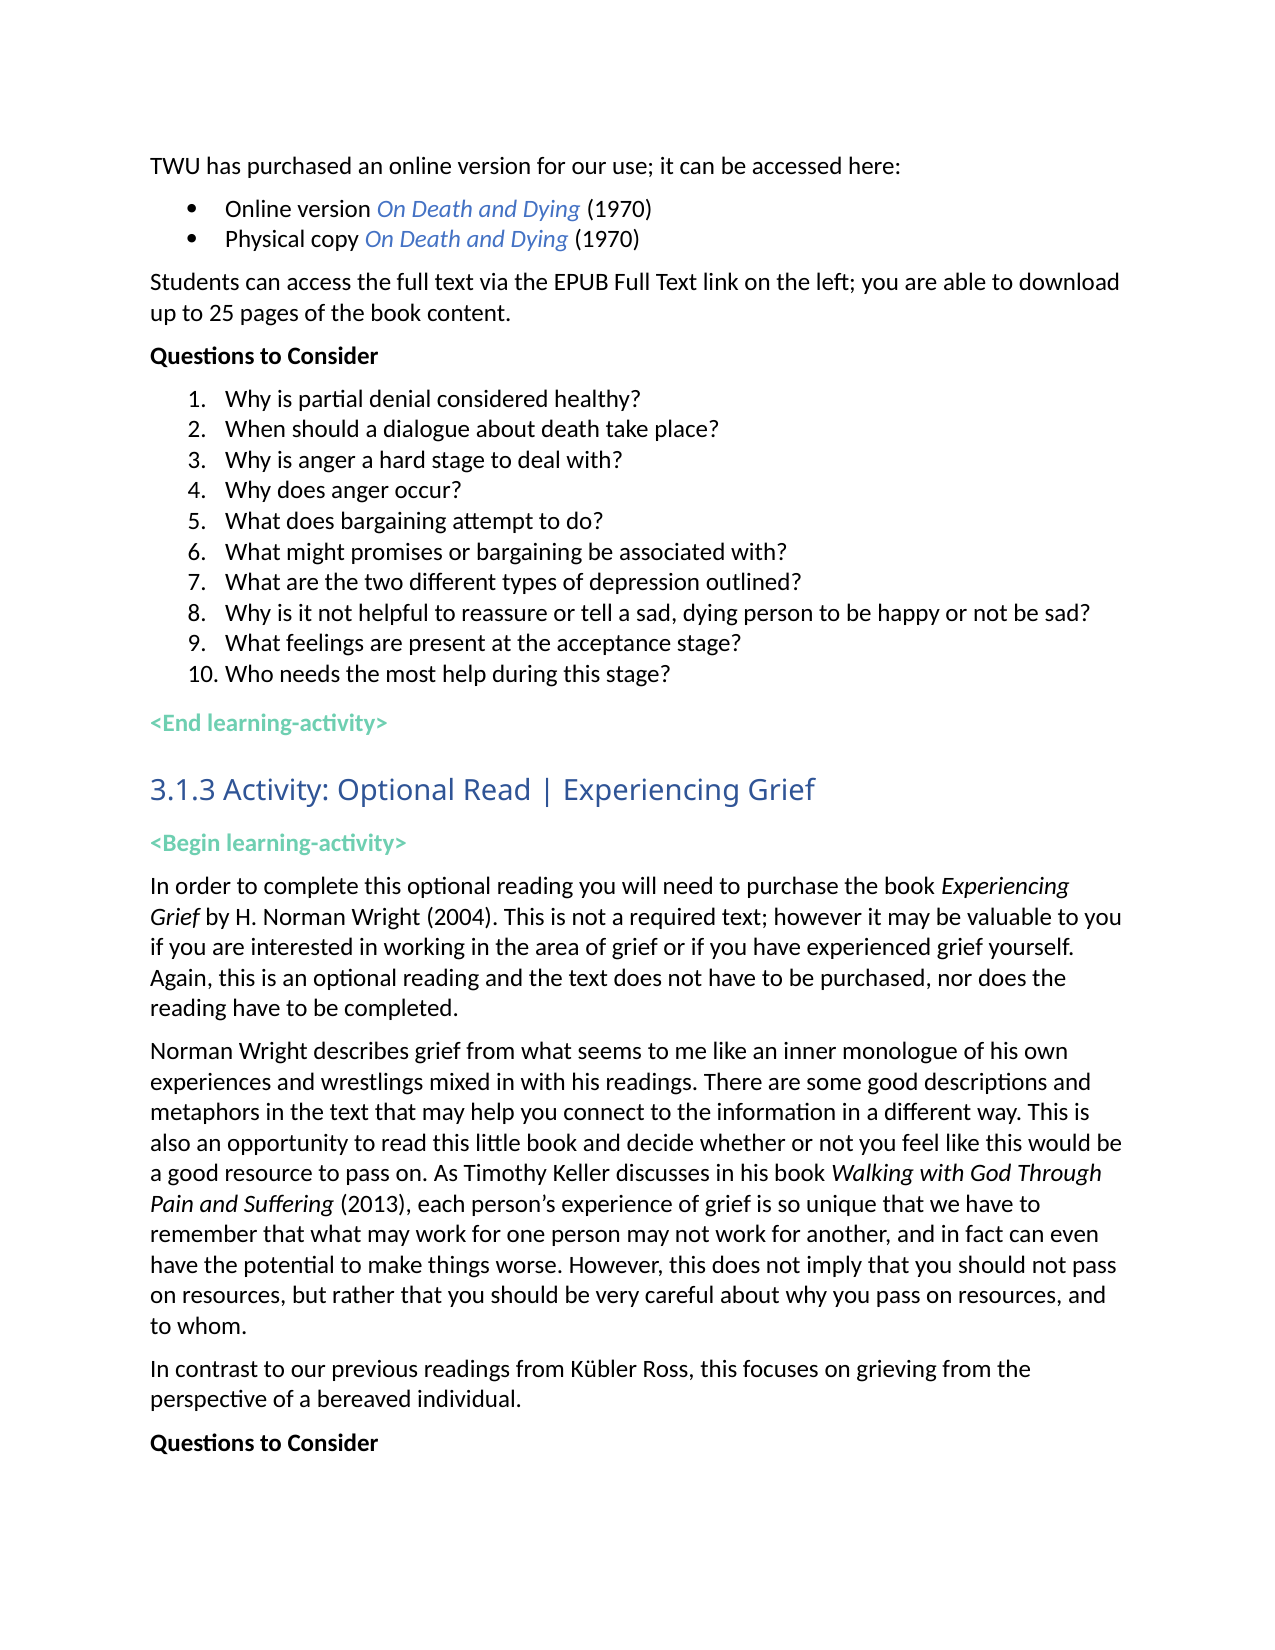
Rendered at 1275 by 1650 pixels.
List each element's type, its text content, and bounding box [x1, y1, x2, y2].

list What might promises or bargaining be associated with? [187, 536, 1125, 566]
text <Begin learning-activity> [150, 827, 1125, 858]
list Who needs the most help during this stage? [187, 658, 1125, 688]
text Students can access the full text via the EPUB Full Text link on the left; you are able to download up to 25 pages of the book content. [150, 267, 1125, 328]
text TWU has purchased an online version for our use; it can be accessed here: [150, 150, 1125, 181]
list Physical copy On Death and Dying (1970) [187, 223, 1125, 254]
subtitle 3.1.3 Activity: Optional Read | Experiencing Grief [150, 769, 1125, 808]
list What does bargaining attempt to do? [187, 505, 1125, 536]
list Why is it not helpful to reassure or tell a sad, dying person to be happy or not be sad? [187, 597, 1125, 627]
text <End learning-activity> [150, 707, 1125, 738]
list Online version On Death and Dying (1970) [187, 193, 1125, 223]
text Questions to Consider [150, 340, 1125, 371]
list What are the two different types of depression outlined? [187, 566, 1125, 597]
list Why is partial denial considered healthy? [187, 383, 1125, 414]
text In order to complete this optional reading you will need to purchase the book Experiencing Grief by H. Norman Wright (2004). This is not a required text; however it may be valuable to you if you are interested in working in the area of grief or if you have experienced grief yourself. Again, this is an optional reading and the text does not have to be purchased, nor does the reading have to be completed. [150, 870, 1125, 1023]
list What feelings are present at the acceptance stage? [187, 627, 1125, 658]
text Norman Wright describes grief from what seems to me like an inner monologue of his own experiences and wrestlings mixed in with his readings. There are some good descriptions and metaphors in the text that may help you connect to the information in a different way. This is also an opportunity to read this little book and decide whether or not you feel like this would be a good resource to pass on. As Timothy Keller discusses in his book Walking with God Through Pain and Suffering (2013), each person’s experience of grief is so unique that we have to remember that what may work for one person may not work for another, and in fact can even have the potential to make things worse. However, this does not imply that you should not pass on resources, but rather that you should be very careful about why you pass on resources, and to whom. [150, 1035, 1125, 1341]
text Questions to Consider [150, 1427, 1125, 1457]
list Why does anger occur? [187, 475, 1125, 505]
list Why is anger a hard stage to deal with? [187, 444, 1125, 475]
text In contrast to our previous readings from Kübler Ross, this focuses on grieving from the perspective of a bereaved individual. [150, 1353, 1125, 1414]
list When should a dialogue about death take place? [187, 414, 1125, 444]
